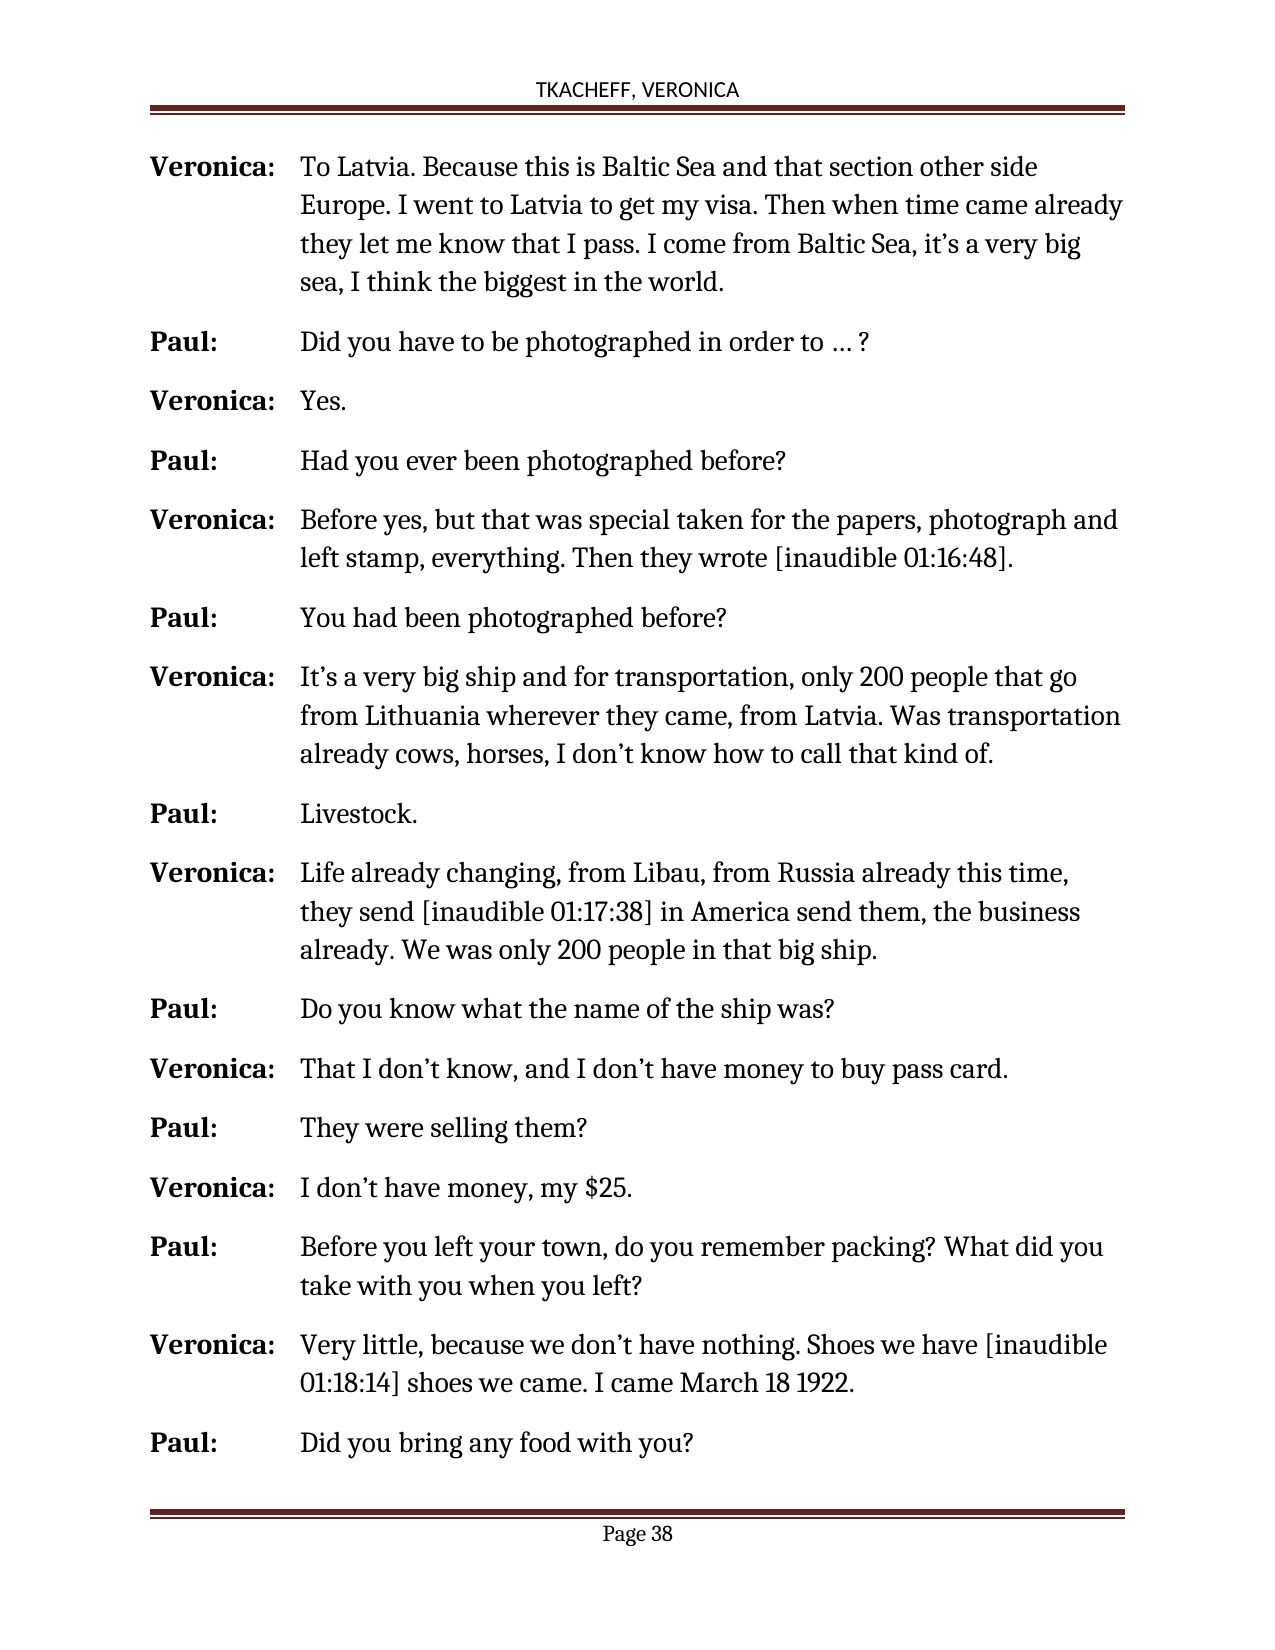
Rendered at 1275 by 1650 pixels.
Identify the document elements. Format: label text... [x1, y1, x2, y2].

text Paul: Did you bring any food with you? [150, 1426, 1125, 1459]
text Veronica: Very little, because we don’t have nothing. Shoes we have [inaudible 01:18:14] shoes we came. I came March 18 1922. [150, 1328, 1125, 1400]
text Paul: They were selling them? [150, 1111, 1125, 1145]
text Veronica: Before yes, but that was special taken for the papers, photograph and left stamp, everything. Then they wrote [inaudible 01:16:48]. [150, 503, 1125, 575]
text Paul: Before you left your town, do you remember packing? What did you take with you when you left? [150, 1230, 1125, 1302]
text Paul: Had you ever been photographed before? [150, 444, 1125, 477]
text Paul: Livestock. [150, 797, 1125, 830]
text Paul: Do you know what the name of the ship was? [150, 993, 1125, 1026]
text Paul: You had been photographed before? [150, 601, 1125, 634]
text Veronica: To Latvia. Because this is Baltic Sea and that section other side Europe. I went to Latvia to get my visa. Then when time came already they let me know that I pass. I come from Baltic Sea, it’s a very big sea, I think the biggest in the world. [150, 150, 1125, 299]
text Paul: Did you have to be photographed in order to … ? [150, 325, 1125, 358]
text Veronica: Yes. [150, 384, 1125, 418]
text Veronica: That I don’t know, and I don’t have money to buy pass card. [150, 1052, 1125, 1086]
text Veronica: I don’t have money, my $25. [150, 1171, 1125, 1204]
text Veronica: It’s a very big ship and for transportation, only 200 people that go from Lithuania wherever they came, from Latvia. Was transportation already cows, horses, I don’t know how to call that kind of. [150, 660, 1125, 771]
text Veronica: Life already changing, from Libau, from Russia already this time, they send [inaudible 01:17:38] in America send them, the business already. We was only 200 people in that big ship. [150, 856, 1125, 967]
